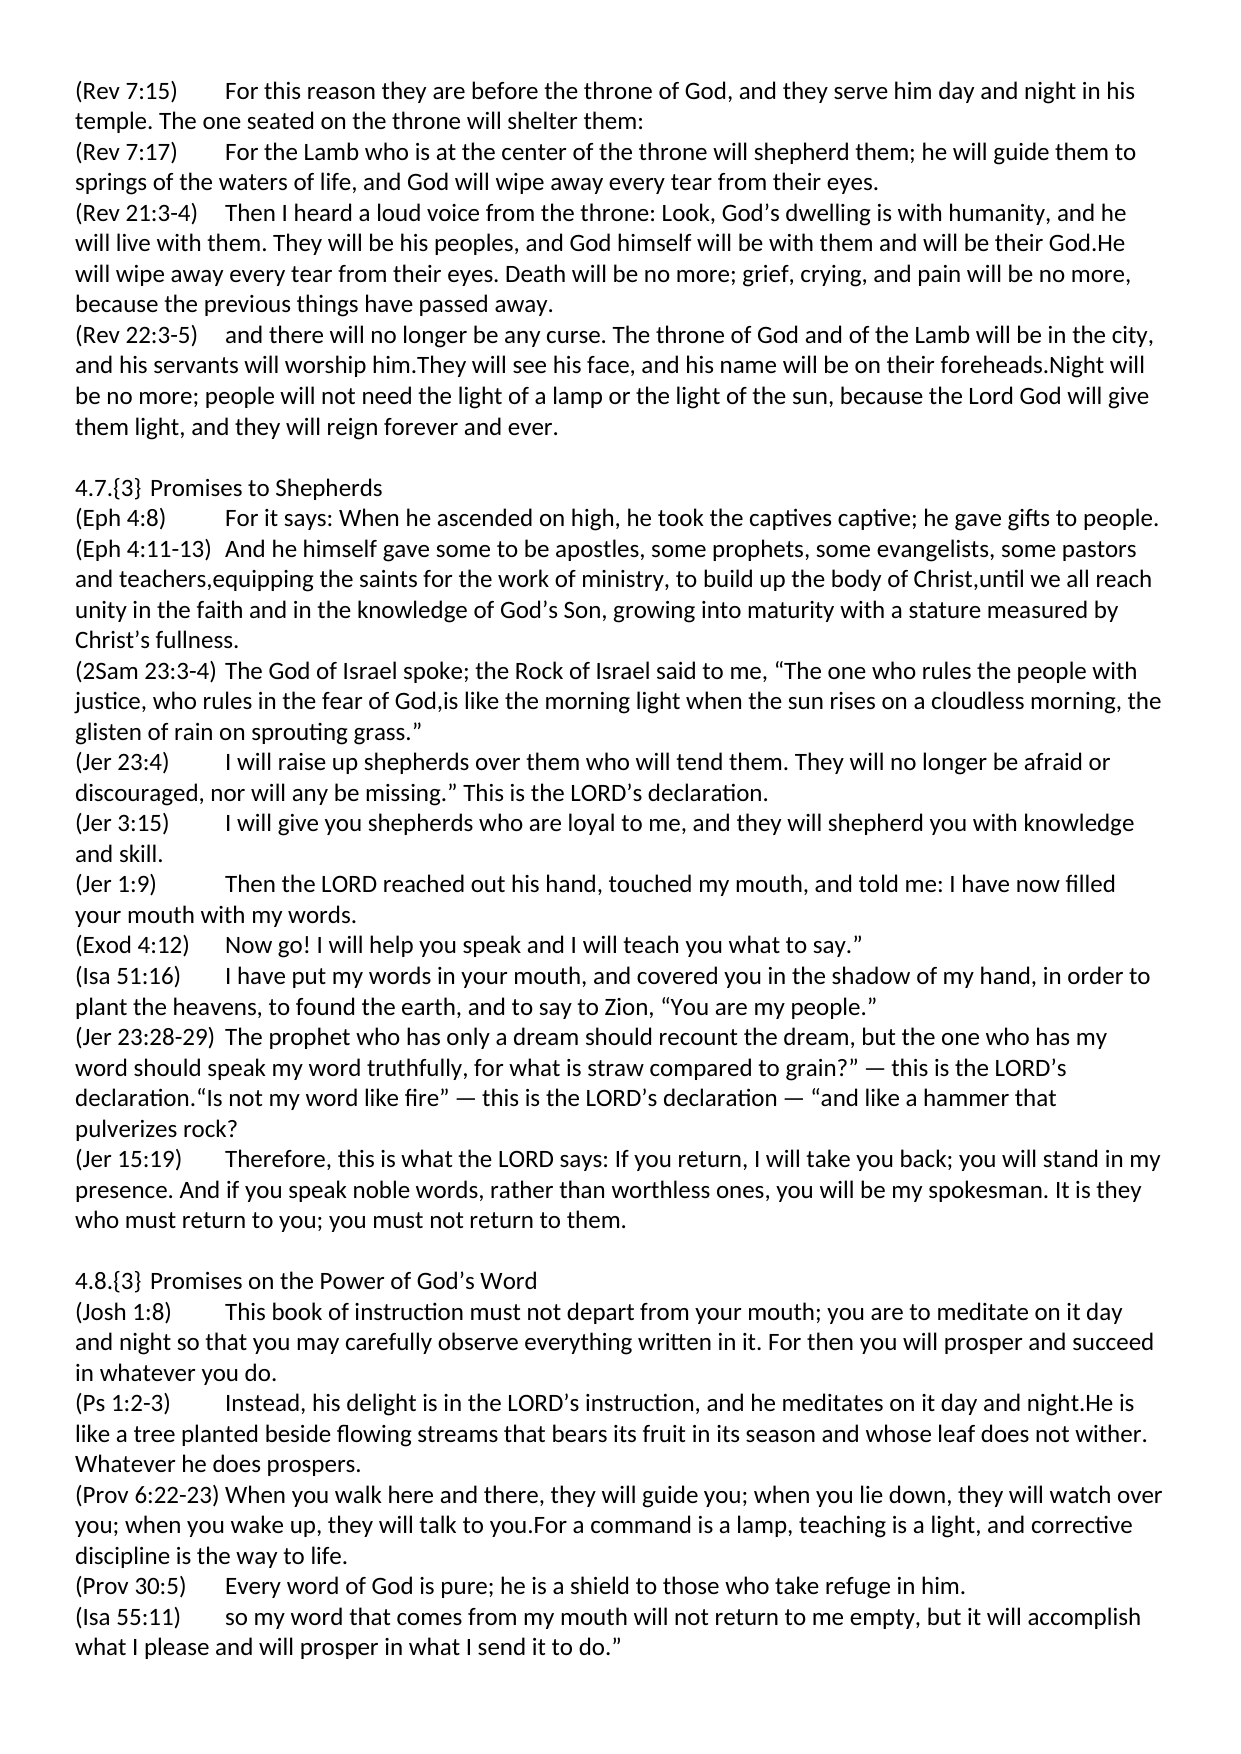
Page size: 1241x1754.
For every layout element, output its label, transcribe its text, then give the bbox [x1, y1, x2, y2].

text (Rev 22:3-5) and there will no longer be any curse. The throne of God and of the Lamb will be in the city, and his servants will worship him.They will see his face, and his name will be on their foreheads.Night will be no more; people will not need the light of a lamp or the light of the sun, because the Lord God will give them light, and they will reign forever and ever. [75, 319, 1165, 441]
text (Jer 23:28-29) The prophet who has only a dream should recount the dream, but the one who has my word should speak my word truthfully, for what is straw compared to grain?” — this is the LORD’s declaration.“Is not my word like fire” — this is the LORD’s declaration — “and like a hammer that pulverizes rock? [75, 1021, 1165, 1143]
text (Exod 4:12) Now go! I will help you speak and I will teach you what to say.” [75, 929, 1165, 960]
text (Eph 4:11-13) And he himself gave some to be apostles, some prophets, some evangelists, some pastors and teachers,equipping the saints for the work of ministry, to build up the body of Christ,until we all reach unity in the faith and in the knowledge of God’s Son, growing into maturity with a stature measured by Christ’s fullness. [75, 533, 1165, 655]
text (Prov 30:5) Every word of God is pure; he is a shield to those who take refuge in him. [75, 1571, 1165, 1601]
text (Josh 1:8) This book of instruction must not depart from your mouth; you are to meditate on it day and night so that you may carefully observe everything written in it. For then you will prosper and succeed in whatever you do. [75, 1296, 1165, 1387]
text (Isa 55:11) so my word that comes from my mouth will not return to me empty, but it will accomplish what I please and will prosper in what I send it to do.” [75, 1601, 1165, 1662]
text (Jer 23:4) I will raise up shepherds over them who will tend them. They will no longer be afraid or discouraged, nor will any be missing.” This is the LORD’s declaration. [75, 746, 1165, 807]
text (Rev 7:17) For the Lamb who is at the center of the throne will shepherd them; he will guide them to springs of the waters of life, and God will wipe away every tear from their eyes. [75, 136, 1165, 197]
text (Ps 1:2-3) Instead, his delight is in the LORD’s instruction, and he meditates on it day and night.He is like a tree planted beside flowing streams that bears its fruit in its season and whose leaf does not wither. Whatever he does prospers. [75, 1387, 1165, 1479]
text 4.8.{3} Promises on the Power of God’s Word [75, 1265, 1165, 1296]
text (Jer 3:15) I will give you shepherds who are loyal to me, and they will shepherd you with knowledge and skill. [75, 807, 1165, 868]
text (Rev 21:3-4) Then I heard a loud voice from the throne: Look, God’s dwelling is with humanity, and he will live with them. They will be his peoples, and God himself will be with them and will be their God.He will wipe away every tear from their eyes. Death will be no more; grief, crying, and pain will be no more, because the previous things have passed away. [75, 197, 1165, 319]
text (Isa 51:16) I have put my words in your mouth, and covered you in the shadow of my hand, in order to plant the heavens, to found the earth, and to say to Zion, “You are my people.” [75, 960, 1165, 1021]
text (2Sam 23:3-4) The God of Israel spoke; the Rock of Israel said to me, “The one who rules the people with justice, who rules in the fear of God,is like the morning light when the sun rises on a cloudless morning, the glisten of rain on sprouting grass.” [75, 655, 1165, 746]
text (Jer 1:9) Then the LORD reached out his hand, touched my mouth, and told me: I have now filled your mouth with my words. [75, 868, 1165, 929]
text (Jer 15:19) Therefore, this is what the LORD says: If you return, I will take you back; you will stand in my presence. And if you speak noble words, rather than worthless ones, you will be my spokesman. It is they who must return to you; you must not return to them. [75, 1143, 1165, 1235]
text (Rev 7:15) For this reason they are before the throne of God, and they serve him day and night in his temple. The one seated on the throne will shelter them: [75, 75, 1165, 136]
text (Prov 6:22-23) When you walk here and there, they will guide you; when you lie down, they will watch over you; when you wake up, they will talk to you.For a command is a lamp, teaching is a light, and corrective discipline is the way to life. [75, 1479, 1165, 1571]
text (Eph 4:8) For it says: When he ascended on high, he took the captives captive; he gave gifts to people. [75, 502, 1165, 533]
text 4.7.{3} Promises to Shepherds [75, 472, 1165, 502]
